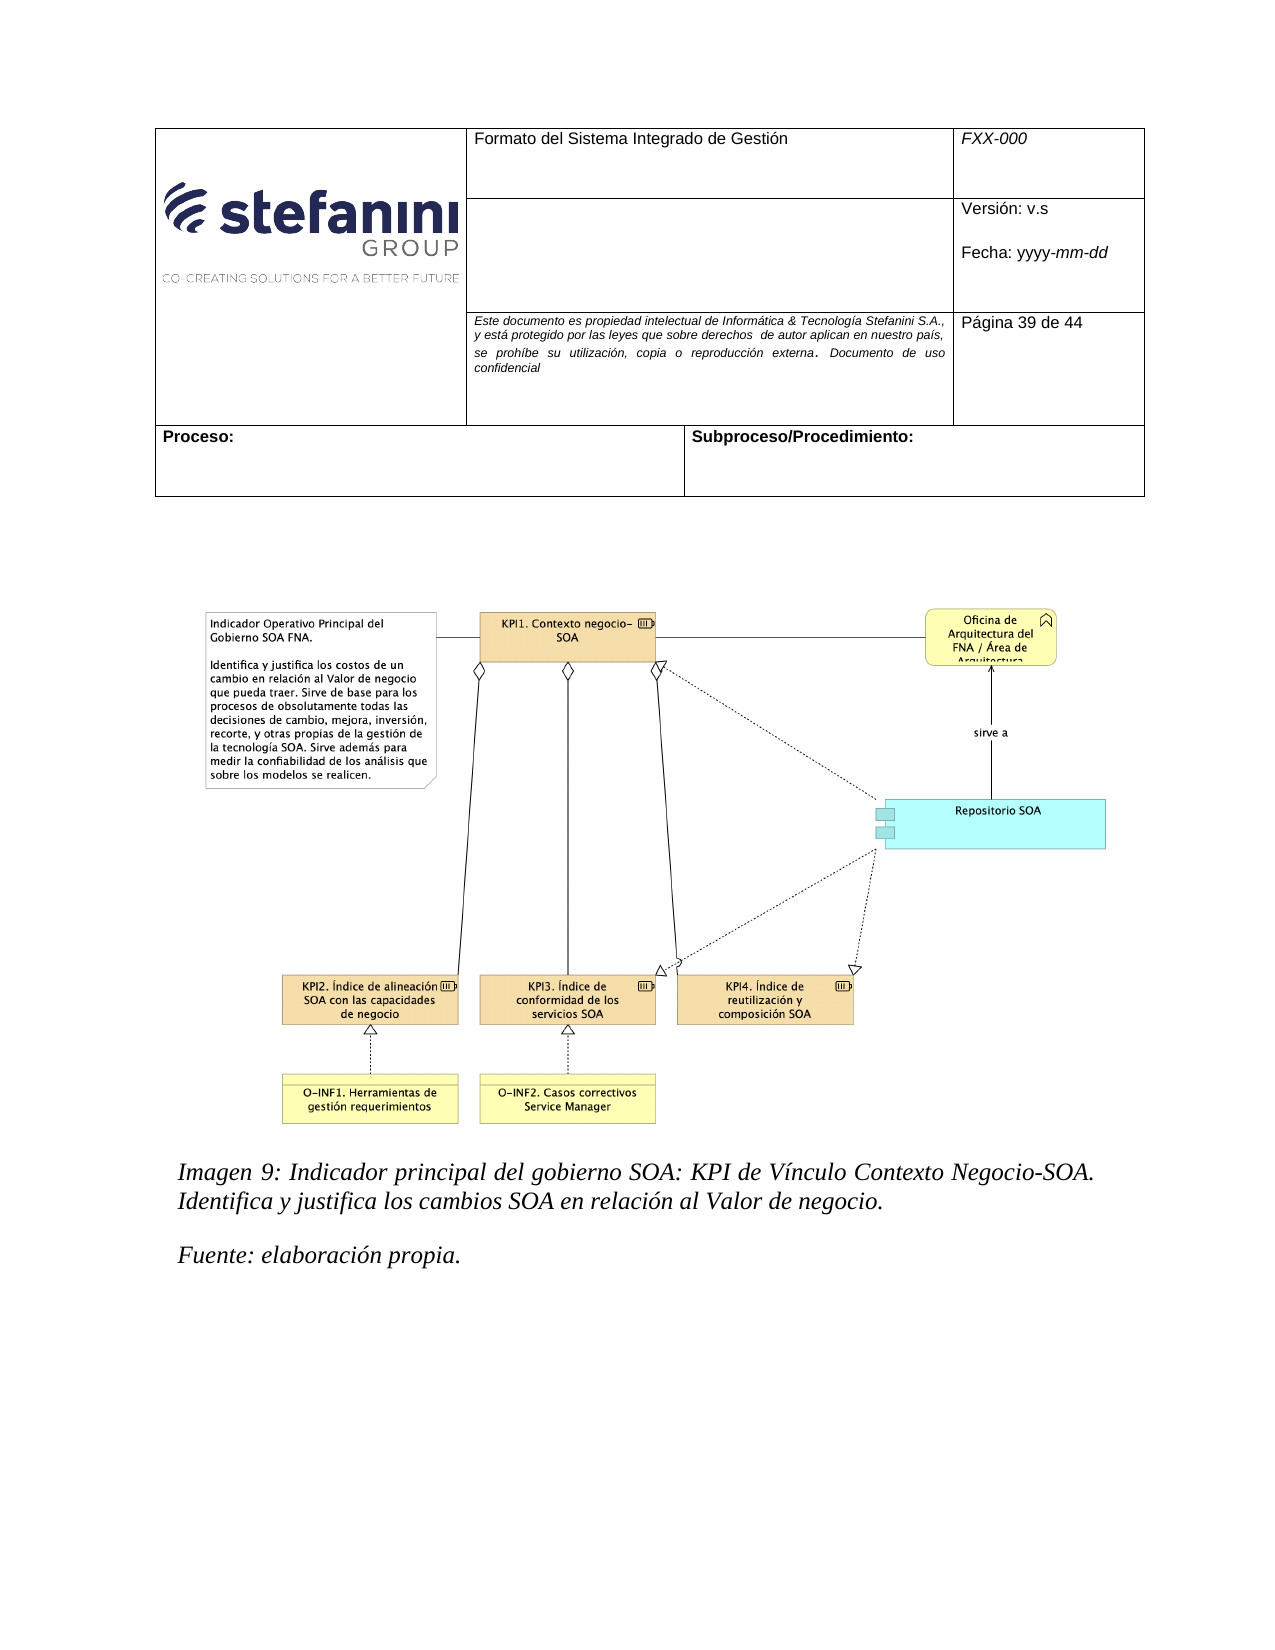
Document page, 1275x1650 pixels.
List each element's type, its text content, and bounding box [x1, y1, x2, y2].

text Imagen 9: Indicador principal del gobierno SOA: KPI de Vínculo Contexto Negocio-SOA. Identifica y justifica los cambios SOA en relación al Valor de negocio. [177, 1157, 1098, 1215]
text Fuente: elaboración propia. [177, 1240, 1098, 1269]
picture [196, 599, 1115, 1133]
picture [162, 182, 460, 286]
